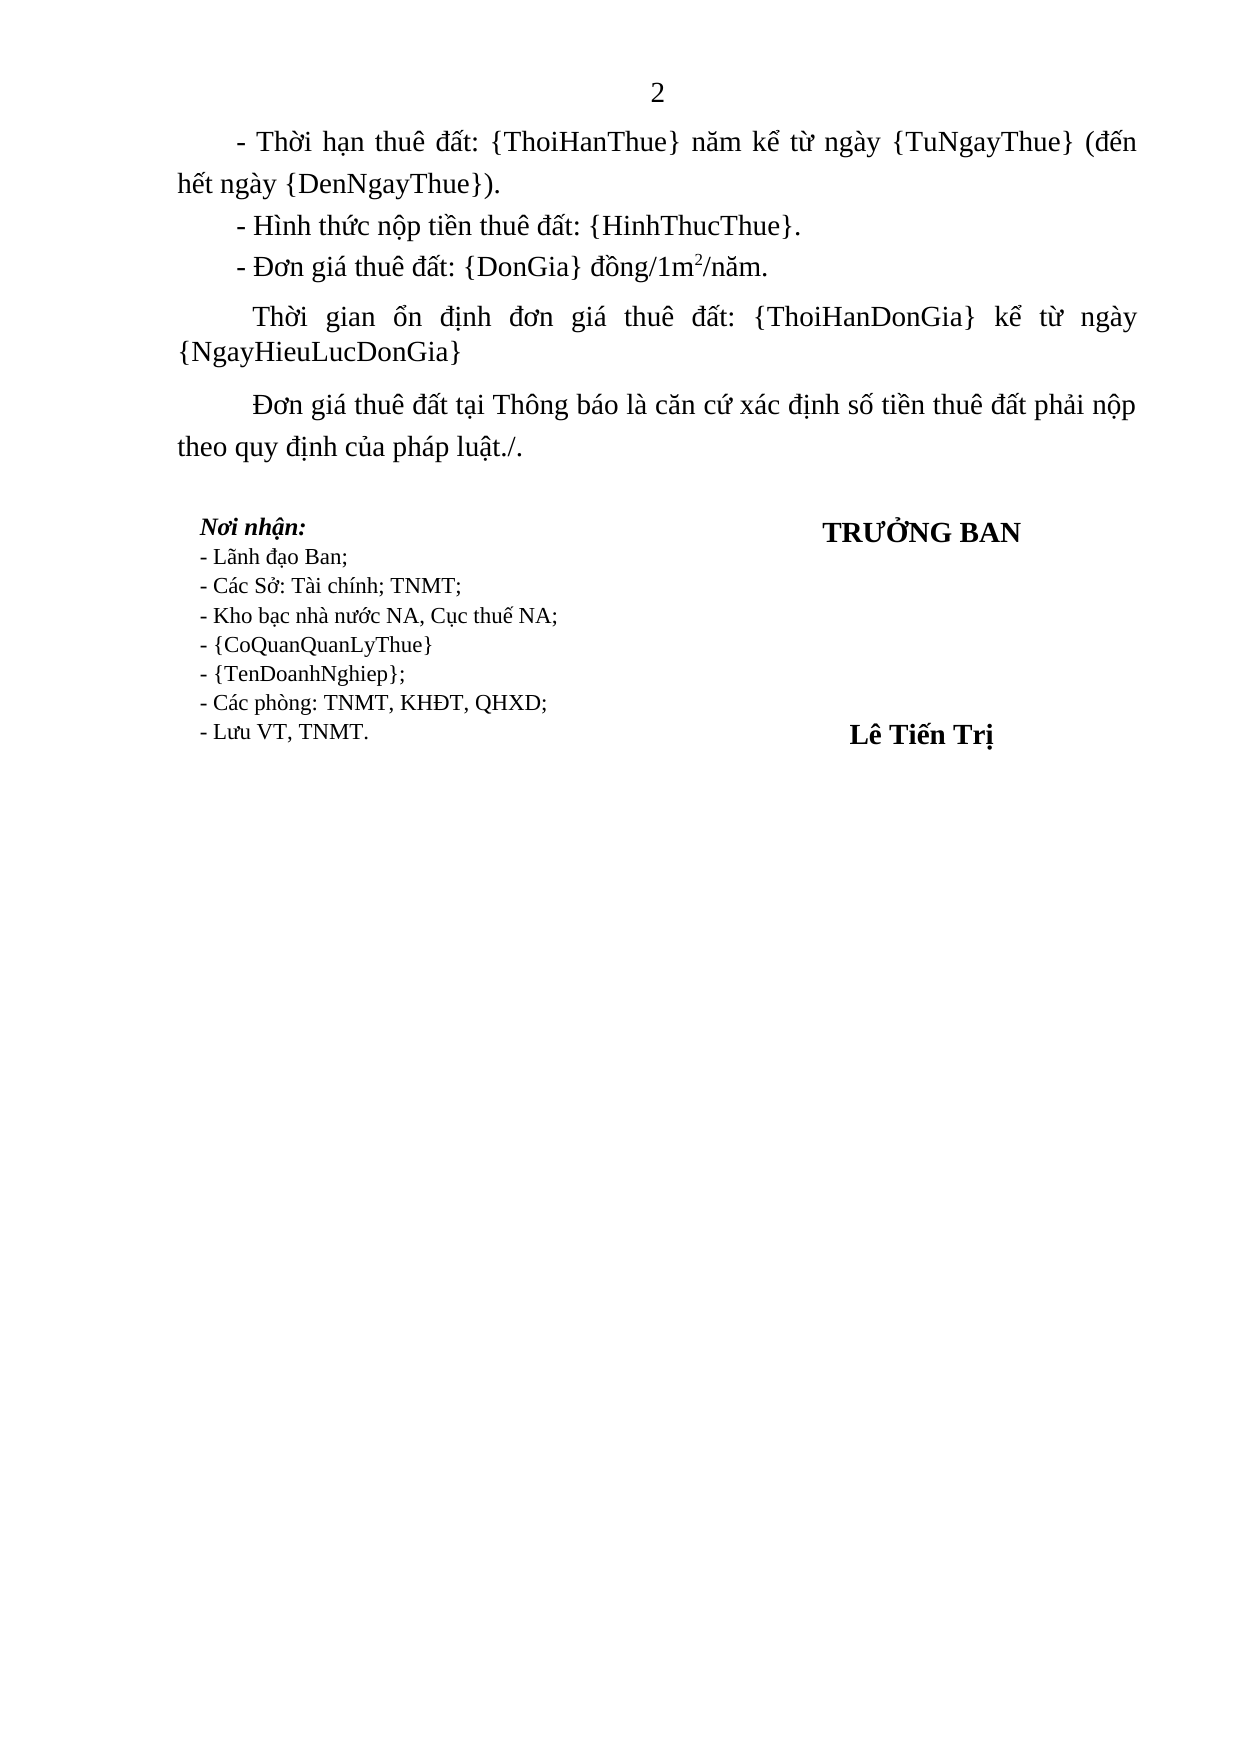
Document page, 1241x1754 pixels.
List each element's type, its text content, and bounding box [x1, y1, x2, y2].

text Thời gian ổn định đơn giá thuê đất: {ThoiHanDonGia} kể từ ngày {NgayHieuLucDonGia} [177, 298, 1138, 368]
text Đơn giá thuê đất tại Thông báo là căn cứ xác định số tiền thuê đất phải nộp theo quy định của pháp luật./. [177, 381, 1138, 464]
table_header Nơi nhận: - Lãnh đạo Ban; - Các Sở: Tài chính; TNMT; - Kho bạc nhà nước NA, Cục thuế NA; - {CoQuanQuanLyThue} - {TenDoanhNghiep}; - Các phòng: TNMT, KHĐT, QHXD; - Lưu VT, TNMT. [188, 512, 693, 779]
table_header TRƯỞNG BAN Lê Tiến Trị [693, 512, 1150, 779]
text - Hình thức nộp tiền thuê đất: {HinhThucThue}. [177, 202, 1138, 243]
text - Đơn giá thuê đất: {DonGia} đồng/1m2/năm. [177, 243, 1138, 285]
text - Thời hạn thuê đất: {ThoiHanThue} năm kể từ ngày {TuNgayThue} (đến hết ngày {DenNgayThue}). [177, 118, 1138, 202]
